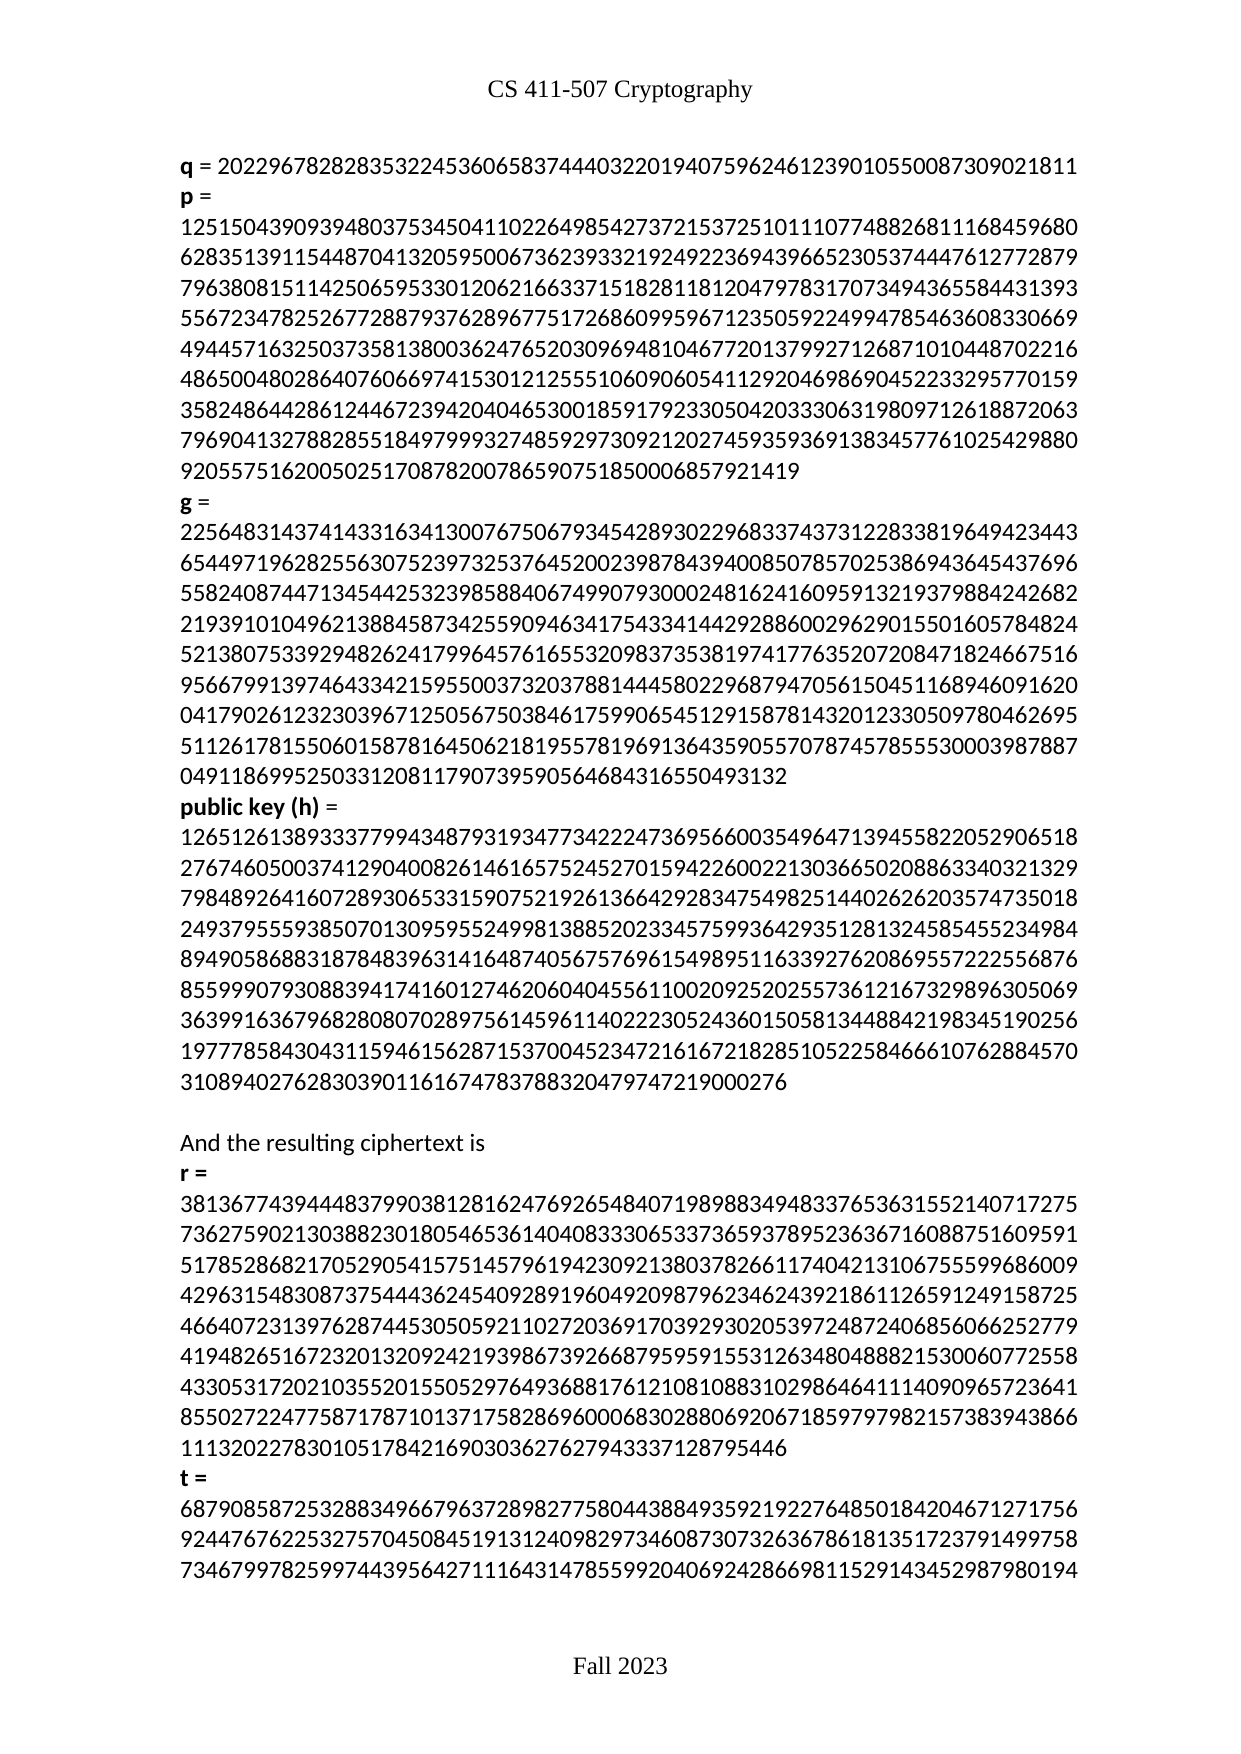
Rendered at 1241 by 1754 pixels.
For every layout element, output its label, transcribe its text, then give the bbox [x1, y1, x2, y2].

text p = 12515043909394803753450411022649854273721537251011107748826811168459680628351391154487041320595006736239332192492236943966523053744476127728797963808151142506595330120621663371518281181204797831707349436558443139355672347825267728879376289677517268609959671235059224994785463608330669494457163250373581380036247652030969481046772013799271268710104487022164865004802864076066974153012125551060906054112920469869045223329577015935824864428612446723942040465300185917923305042033306319809712618872063796904132788285518497999327485929730921202745935936913834577610254298809205575162005025170878200786590751850006857921419 [180, 181, 1090, 486]
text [180, 1462, 1090, 1584]
text q = 20229678282835322453606583744403220194075962461239010550087309021811 [180, 150, 1090, 181]
text g = 2256483143741433163413007675067934542893022968337437312283381964942344365449719628255630752397325376452002398784394008507857025386943645437696558240874471345442532398588406749907930002481624160959132193798842426822193910104962138845873425590946341754334144292886002962901550160578482452138075339294826241799645761655320983735381974177635207208471824667516956679913974643342159550037320378814445802296879470561504511689460916200417902612323039671250567503846175990654512915878143201233050978046269551126178155060158781645062181955781969136435905570787457855530003987887049118699525033120811790739590564684316550493132 [180, 486, 1090, 791]
text r = 3813677439444837990381281624769265484071989883494833765363155214071727573627590213038823018054653614040833306533736593789523636716088751609591517852868217052905415751457961942309213803782661174042131067555996860094296315483087375444362454092891960492098796234624392186112659124915872546640723139762874453050592110272036917039293020539724872406856066252779419482651672320132092421939867392668795959155312634804888215300607725584330531720210355201550529764936881761210810883102986464111409096572364185502722477587178710137175828696000683028806920671859797982157383943866111320227830105178421690303627627943337128795446 [180, 1157, 1090, 1462]
text public key (h) = 1265126138933377994348793193477342224736956600354964713945582205290651827674605003741290400826146165752452701594226002213036650208863340321329798489264160728930653315907521926136642928347549825144026262035747350182493795559385070130959552499813885202334575993642935128132458545523498489490586883187848396314164874056757696154989511633927620869557222556876855999079308839417416012746206040455611002092520255736121673298963050693639916367968280807028975614596114022230524360150581344884219834519025619777858430431159461562871537004523472161672182851052258466610762884570310894027628303901161674783788320479747219000276 [180, 791, 1090, 1096]
text And the resulting ciphertext is [180, 1127, 1090, 1157]
